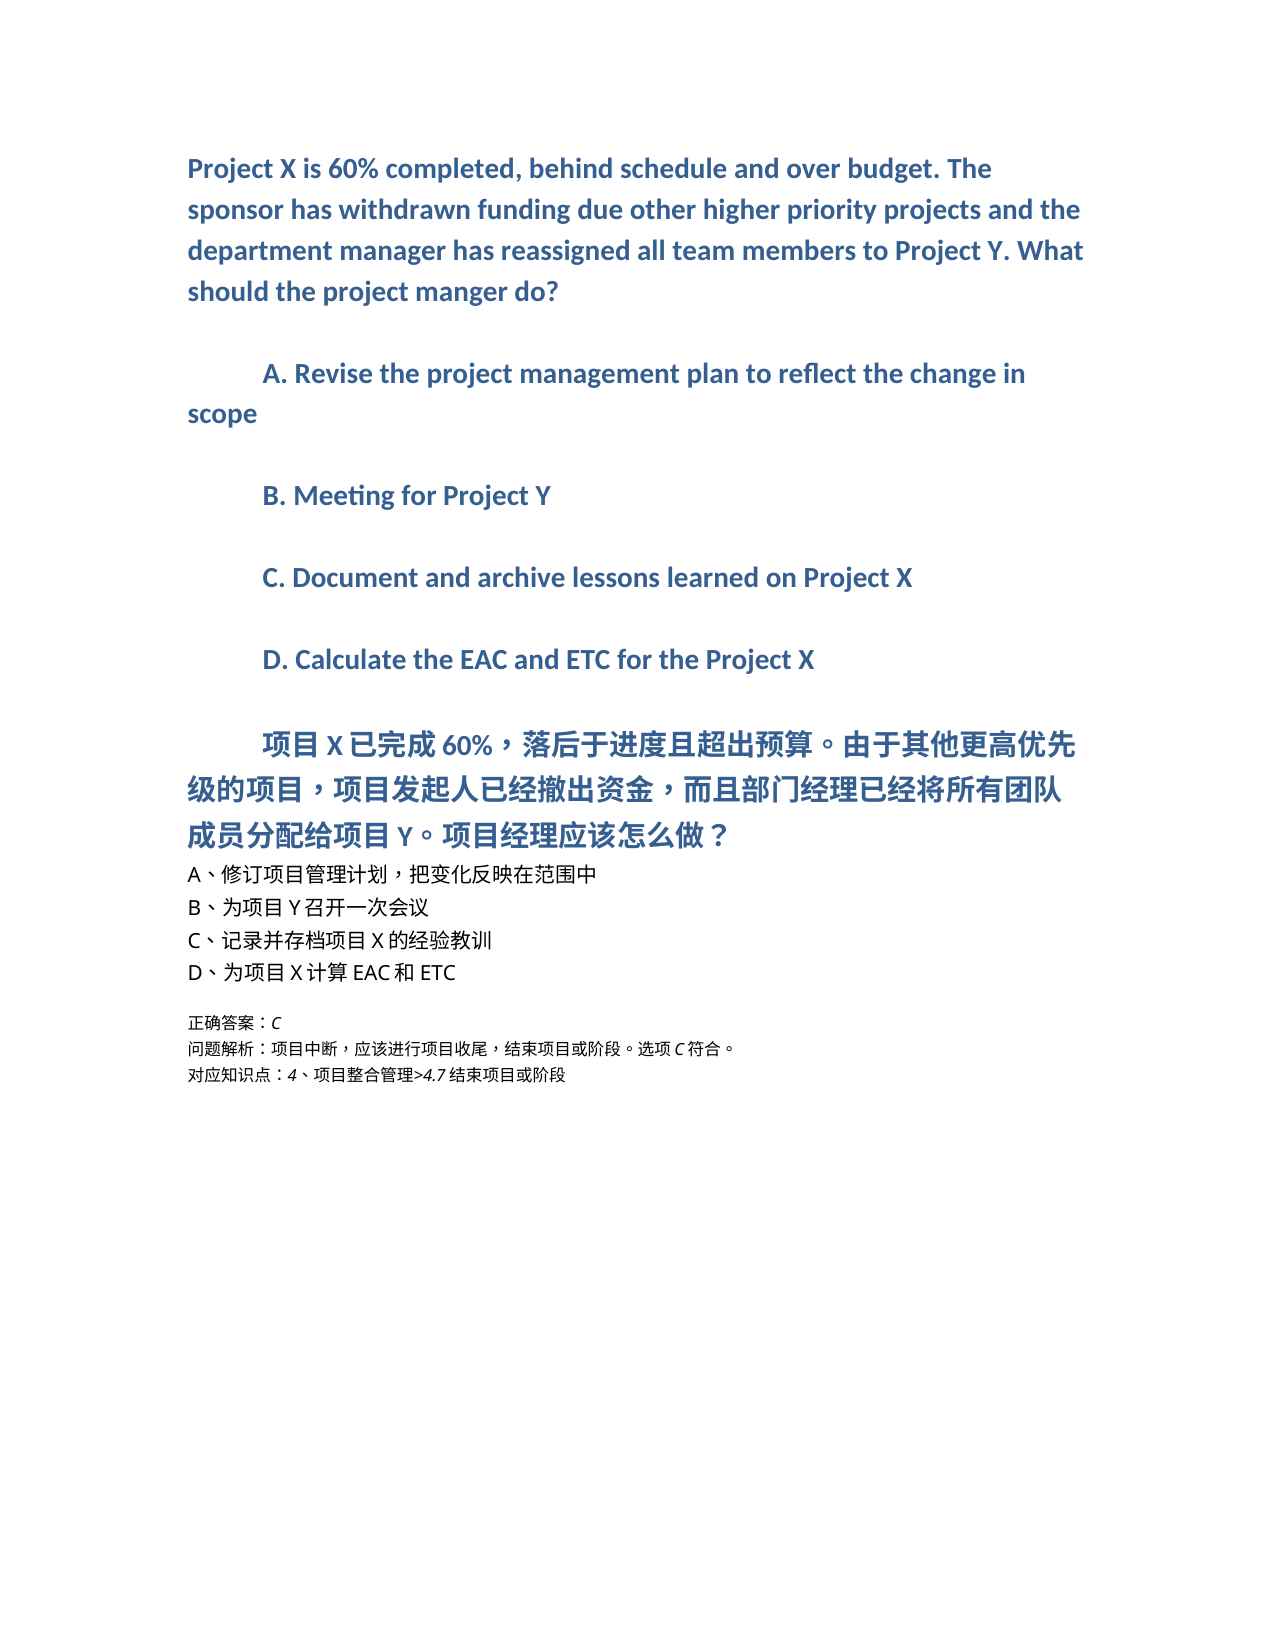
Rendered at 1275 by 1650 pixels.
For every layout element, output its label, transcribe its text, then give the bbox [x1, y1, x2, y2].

subtitle Project X is 60% completed, behind schedule and over budget. The sponsor has withdrawn funding due other higher priority projects and the department manager has reassigned all team members to Project Y. What should the project manger do? A. Revise the project management plan to reflect the change in scope B. Meeting for Project Y C. Document and archive lessons learned on Project X D. Calculate the EAC and ETC for the Project X 项目X已完成60%，落后于进度且超出预算。由于其他更高优先级的项目，项目发起人已经撤出资金，而且部门经理已经将所有团队成员分配给项目Y。项目经理应该怎么做？ [187, 150, 1087, 855]
text A、修订项目管理计划，把变化反映在范围中 B、为项目Y召开一次会议 C、记录并存档项目X的经验教训 D、为项目X计算EAC和ETC [187, 861, 1087, 987]
text 正确答案：C 问题解析：项目中断，应该进行项目收尾，结束项目或阶段。选项C符合。 对应知识点：4、项目整合管理>4.7结束项目或阶段 [187, 1012, 1087, 1087]
